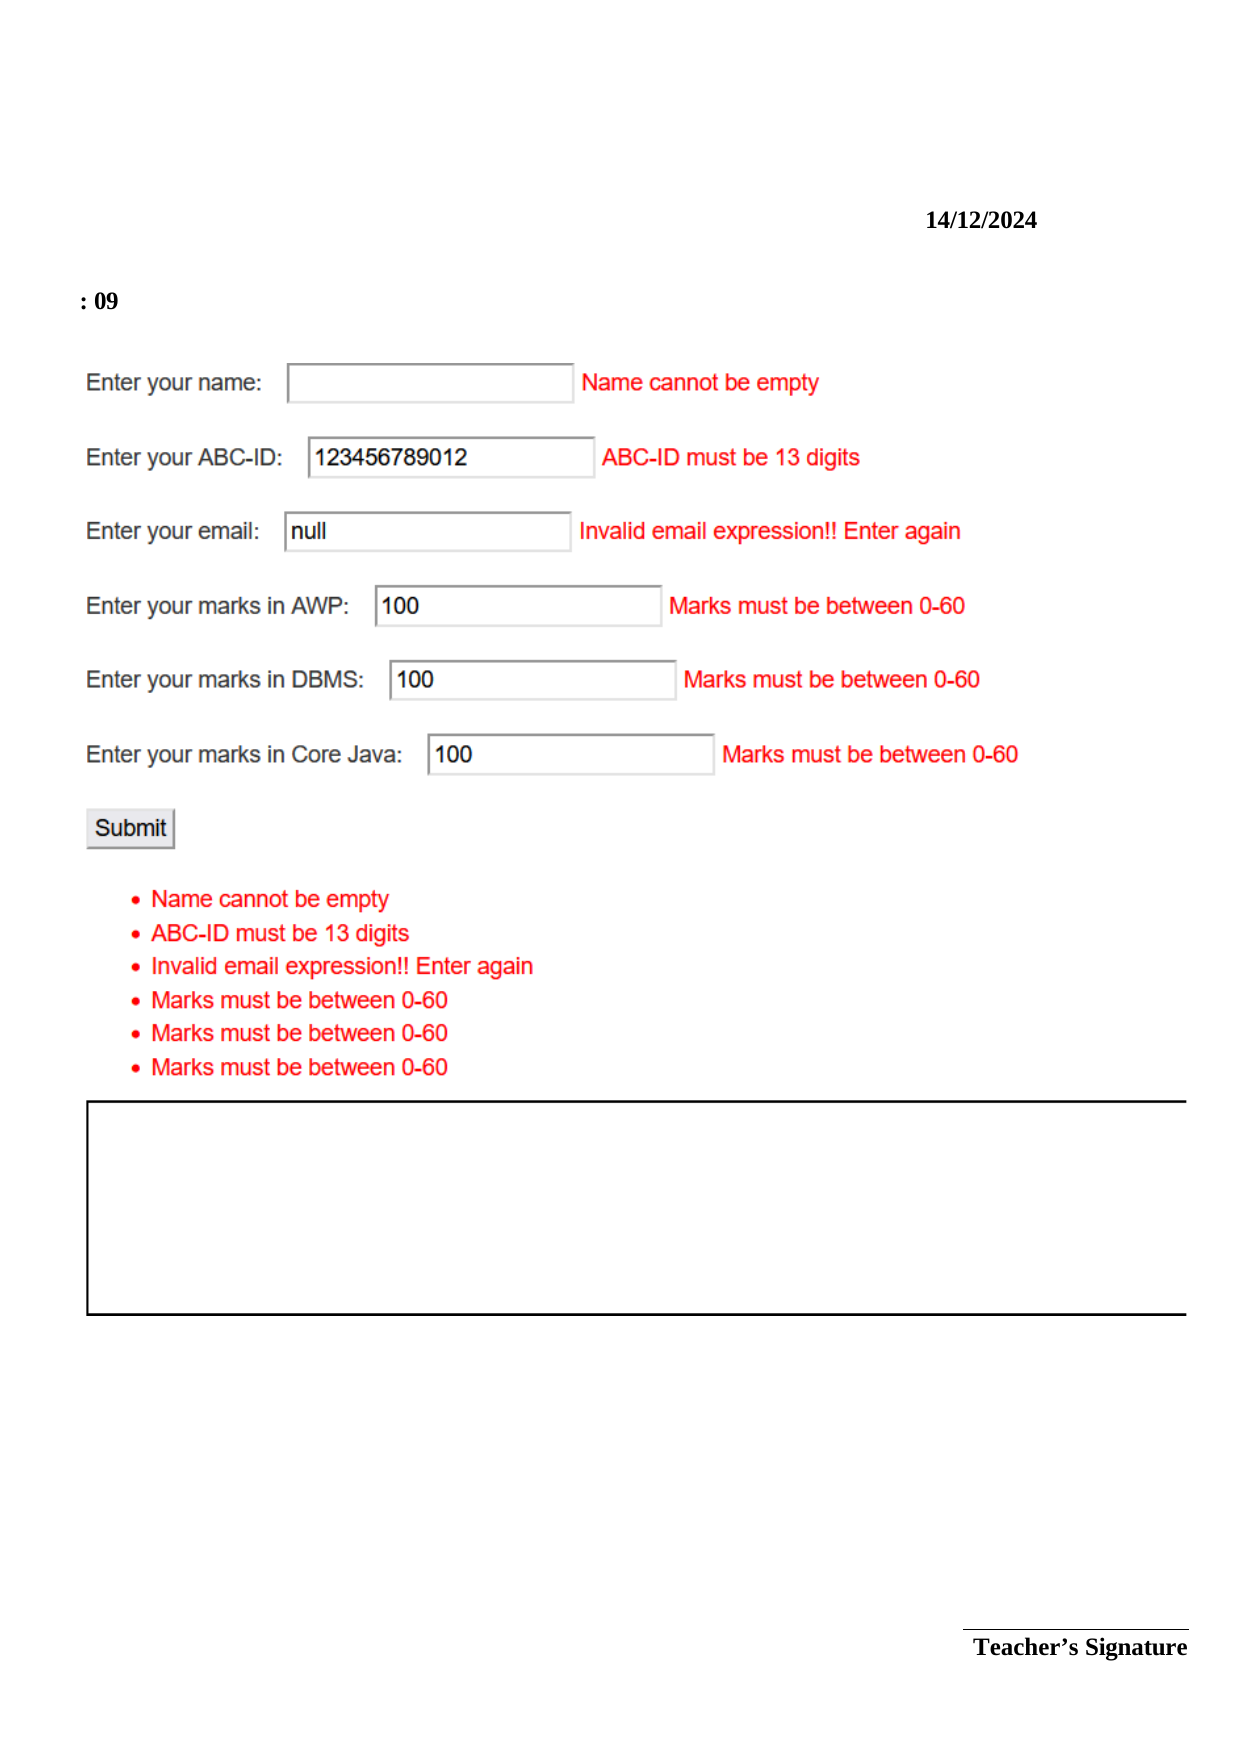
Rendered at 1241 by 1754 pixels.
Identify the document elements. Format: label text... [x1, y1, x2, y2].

text : 09 [61, 286, 1196, 315]
text 14/12/2024 [346, 205, 1196, 234]
picture [86, 363, 1187, 1316]
